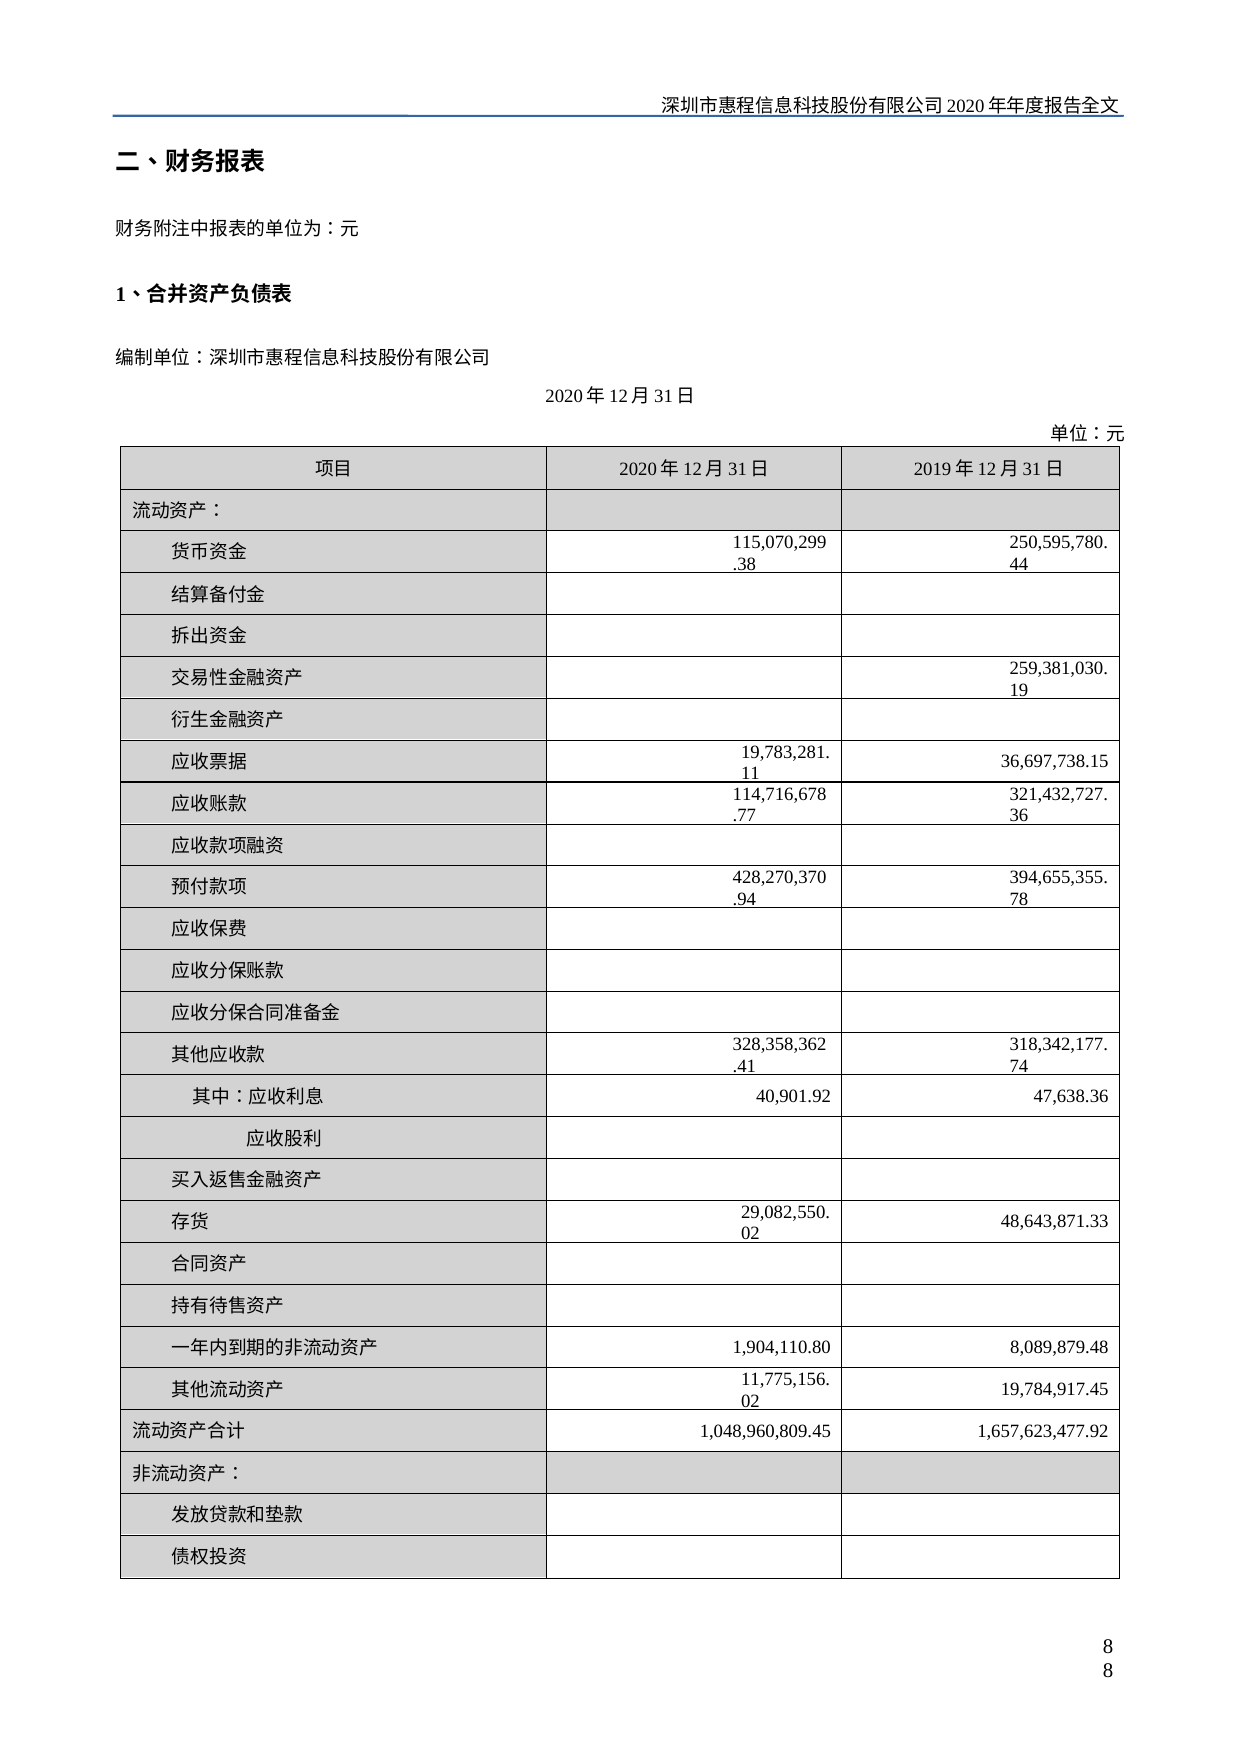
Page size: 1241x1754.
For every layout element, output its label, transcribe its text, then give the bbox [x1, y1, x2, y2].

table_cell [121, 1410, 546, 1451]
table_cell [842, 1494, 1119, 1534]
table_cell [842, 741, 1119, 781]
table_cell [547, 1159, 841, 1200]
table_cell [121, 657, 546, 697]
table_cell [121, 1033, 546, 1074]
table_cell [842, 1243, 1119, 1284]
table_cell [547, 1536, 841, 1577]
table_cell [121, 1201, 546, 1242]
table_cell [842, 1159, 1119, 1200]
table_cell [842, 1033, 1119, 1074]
text 单位：元 [115, 421, 1125, 446]
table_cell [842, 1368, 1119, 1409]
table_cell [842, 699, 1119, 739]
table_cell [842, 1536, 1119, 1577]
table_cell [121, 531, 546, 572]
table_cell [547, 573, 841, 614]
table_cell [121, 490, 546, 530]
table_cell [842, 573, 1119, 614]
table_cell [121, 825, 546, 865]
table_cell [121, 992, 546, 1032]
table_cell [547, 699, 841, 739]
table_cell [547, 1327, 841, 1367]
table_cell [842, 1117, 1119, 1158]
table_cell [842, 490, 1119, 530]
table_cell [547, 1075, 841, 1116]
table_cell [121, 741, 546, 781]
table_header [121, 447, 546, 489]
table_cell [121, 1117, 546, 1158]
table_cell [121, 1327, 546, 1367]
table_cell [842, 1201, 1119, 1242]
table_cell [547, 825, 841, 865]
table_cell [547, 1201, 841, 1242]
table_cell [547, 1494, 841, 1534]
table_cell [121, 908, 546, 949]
text 二、财务报表 [115, 144, 1125, 178]
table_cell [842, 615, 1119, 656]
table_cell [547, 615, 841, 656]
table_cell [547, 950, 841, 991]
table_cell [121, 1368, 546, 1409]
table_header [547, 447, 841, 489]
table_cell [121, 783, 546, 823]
text 2020年12月31日 [115, 383, 1125, 408]
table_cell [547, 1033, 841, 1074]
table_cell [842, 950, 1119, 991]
text 财务附注中报表的单位为：元 [115, 216, 1125, 241]
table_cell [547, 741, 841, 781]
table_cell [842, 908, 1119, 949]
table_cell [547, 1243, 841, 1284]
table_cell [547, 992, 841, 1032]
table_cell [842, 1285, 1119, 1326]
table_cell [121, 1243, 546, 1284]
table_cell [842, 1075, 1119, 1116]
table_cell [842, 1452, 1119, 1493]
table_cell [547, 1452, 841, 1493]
text 1、合并资产负债表 [115, 279, 1125, 307]
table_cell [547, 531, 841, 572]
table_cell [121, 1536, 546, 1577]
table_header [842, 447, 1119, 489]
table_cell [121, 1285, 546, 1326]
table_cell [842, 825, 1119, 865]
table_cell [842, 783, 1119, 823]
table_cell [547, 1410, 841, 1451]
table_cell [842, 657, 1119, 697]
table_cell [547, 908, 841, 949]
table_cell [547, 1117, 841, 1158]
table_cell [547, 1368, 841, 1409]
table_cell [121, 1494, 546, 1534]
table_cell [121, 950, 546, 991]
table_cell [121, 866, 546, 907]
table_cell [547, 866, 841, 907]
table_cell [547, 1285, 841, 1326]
text 编制单位：深圳市惠程信息科技股份有限公司 [115, 344, 1125, 370]
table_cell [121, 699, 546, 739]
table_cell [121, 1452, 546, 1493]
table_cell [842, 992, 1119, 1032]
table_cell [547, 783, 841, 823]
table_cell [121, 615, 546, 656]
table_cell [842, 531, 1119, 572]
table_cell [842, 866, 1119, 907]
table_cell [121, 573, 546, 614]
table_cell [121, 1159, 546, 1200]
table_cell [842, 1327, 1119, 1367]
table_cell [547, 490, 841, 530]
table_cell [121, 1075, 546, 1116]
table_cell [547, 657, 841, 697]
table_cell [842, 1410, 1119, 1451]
